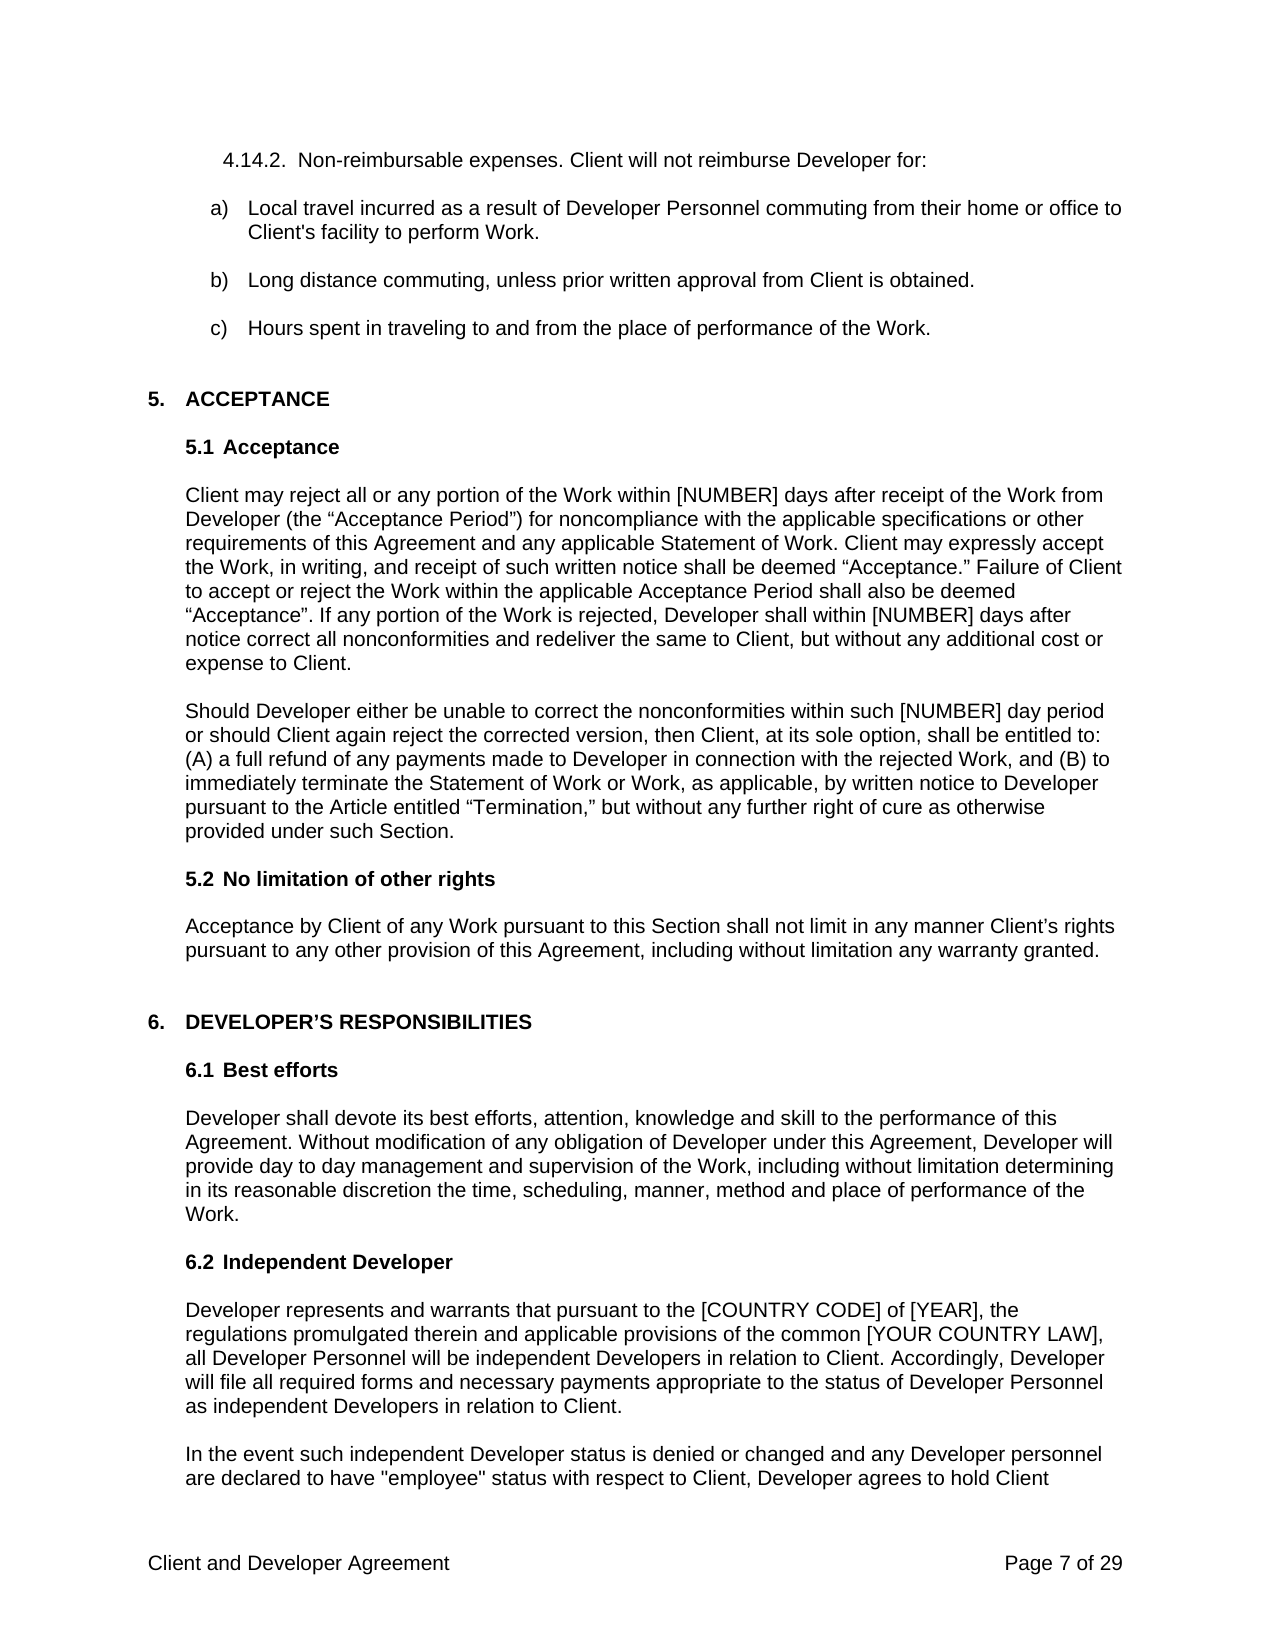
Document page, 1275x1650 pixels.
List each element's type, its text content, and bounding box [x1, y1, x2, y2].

list Hours spent in traveling to and from the place of performance of the Work. [210, 315, 1127, 339]
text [185, 1441, 1127, 1489]
list Local travel incurred as a result of Developer Personnel commuting from their home or office to Client's facility to perform Work. [210, 196, 1127, 243]
text Developer shall devote its best efforts, attention, knowledge and skill to the performance of this Agreement. Without modification of any obligation of Developer under this Agreement, Developer will provide day to day management and supervision of the Work, including without limitation determining in its reasonable discretion the time, scheduling, manner, method and place of performance of the Work. [185, 1106, 1127, 1226]
list Non-reimbursable expenses. Client will not reimburse Developer for: [223, 148, 1127, 172]
list ACCEPTANCE [148, 387, 1127, 411]
text Acceptance by Client of any Work pursuant to this Section shall not limit in any manner Client’s rights pursuant to any other provision of this Agreement, including without limitation any warranty granted. [185, 914, 1127, 962]
list DEVELOPER’S RESPONSIBILITIES [148, 1010, 1127, 1034]
text Client may reject all or any portion of the Work within [NUMBER] days after receipt of the Work from Developer (the “Acceptance Period”) for noncompliance with the applicable specifications or other requirements of this Agreement and any applicable Statement of Work. Client may expressly accept the Work, in writing, and receipt of such written notice shall be deemed “Acceptance.” Failure of Client to accept or reject the Work within the applicable Acceptance Period shall also be deemed “Acceptance”. If any portion of the Work is rejected, Developer shall within [NUMBER] days after notice correct all nonconformities and redeliver the same to Client, but without any additional cost or expense to Client. [185, 483, 1127, 675]
text Should Developer either be unable to correct the nonconformities within such [NUMBER] day period or should Client again reject the corrected version, then Client, at its sole option, shall be entitled to: (A) a full refund of any payments made to Developer in connection with the rejected Work, and (B) to immediately terminate the Statement of Work or Work, as applicable, by written notice to Developer pursuant to the Article entitled “Termination,” but without any further right of cure as otherwise provided under such Section. [185, 699, 1127, 842]
list Long distance commuting, unless prior written approval from Client is obtained. [210, 267, 1127, 291]
list No limitation of other rights [185, 866, 1127, 890]
list Acceptance [185, 435, 1127, 459]
text Developer represents and warrants that pursuant to the [COUNTRY CODE] of [YEAR], the regulations promulgated therein and applicable provisions of the common [YOUR COUNTRY LAW], all Developer Personnel will be independent Developers in relation to Client. Accordingly, Developer will file all required forms and necessary payments appropriate to the status of Developer Personnel as independent Developers in relation to Client. [185, 1298, 1127, 1417]
list Independent Developer [185, 1250, 1127, 1274]
list Best efforts [185, 1058, 1127, 1082]
